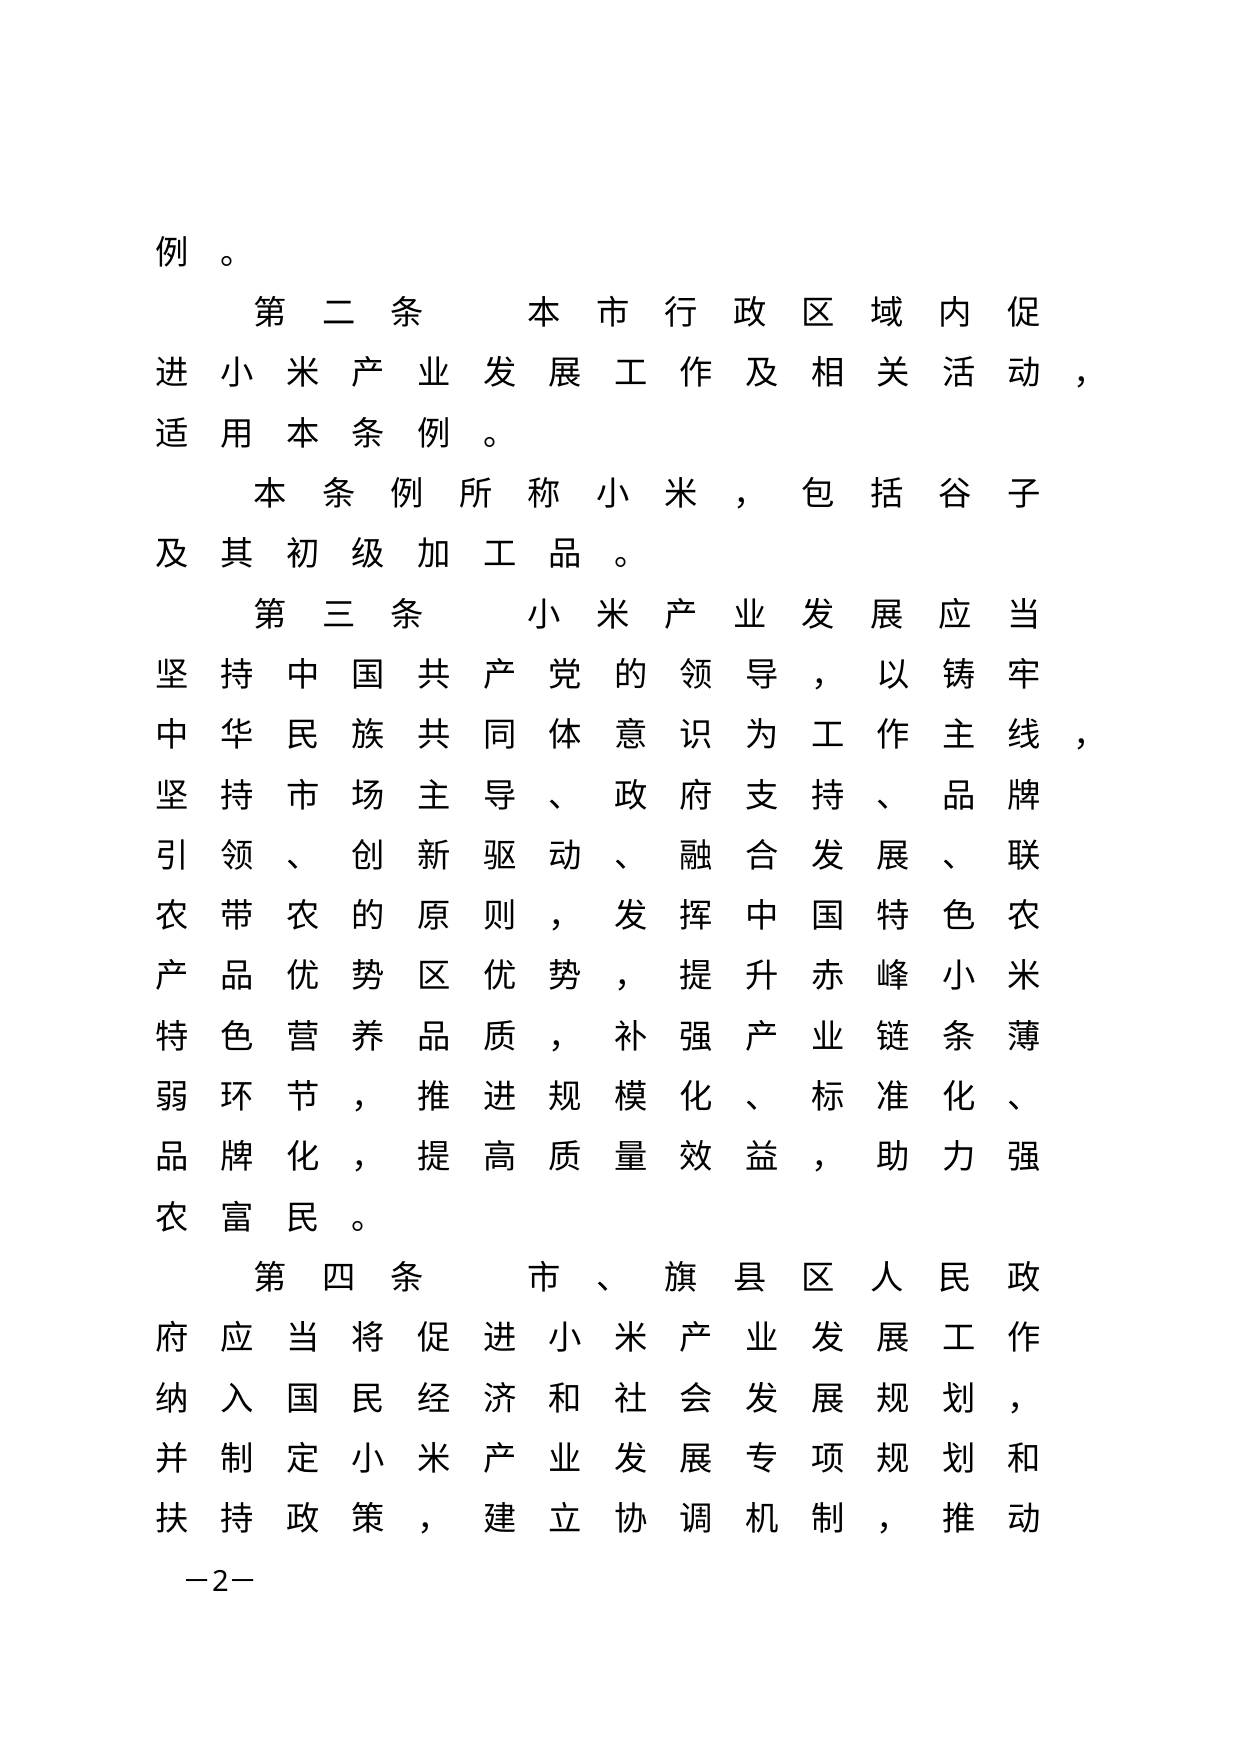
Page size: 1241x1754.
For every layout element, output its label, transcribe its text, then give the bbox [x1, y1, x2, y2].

text 第一条 为了促进小米产业高质量发展，推动建设国家重要农畜产品生产基地，推进乡村振兴，根据《中华人民共和国农产品质量安全法》《中华人民共和国乡村振兴促进法》等有关法律、法规，结合本市实际，制定本条例。 [155, 219, 1073, 280]
text 第二条 本市行政区域内促进小米产业发展工作及相关活动，适用本条例。 [155, 280, 1073, 461]
text 第四条 市、旗县区人民政府应当将促进小米产业发展工作纳入国民经济和社会发展规划，并制定小米产业发展专项规划和扶持政策，建立协调机制，推动解决小米产业发展的重大问题。 [155, 1245, 1073, 1546]
text 本条例所称小米，包括谷子及其初级加工品。 [155, 461, 1073, 581]
text 第三条 小米产业发展应当坚持中国共产党的领导，以铸牢中华民族共同体意识为工作主线，坚持市场主导、政府支持、品牌引领、创新驱动、融合发展、联农带农的原则，发挥中国特色农产品优势区优势，提升赤峰小米特色营养品质，补强产业链条薄弱环节，推进规模化、标准化、品牌化，提高质量效益，助力强农富民。 [155, 581, 1073, 1245]
